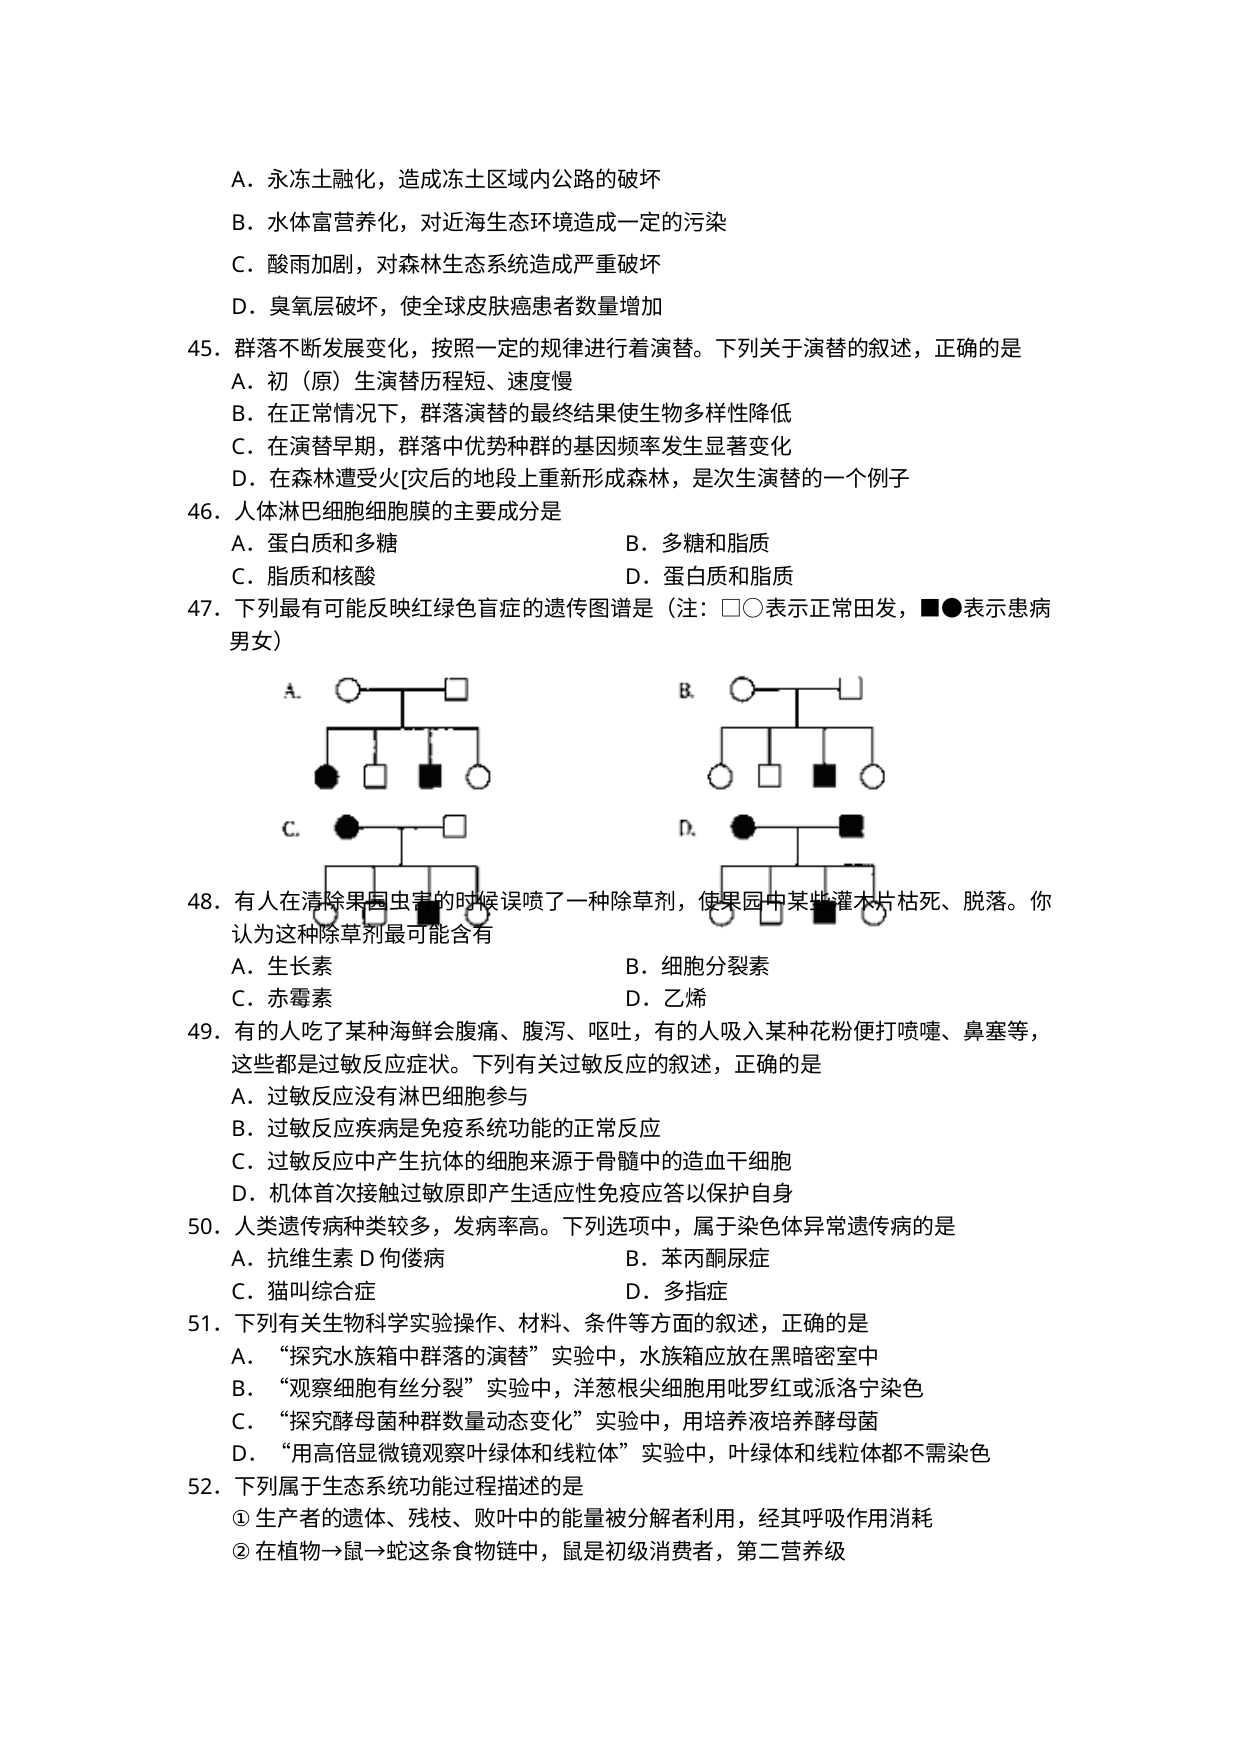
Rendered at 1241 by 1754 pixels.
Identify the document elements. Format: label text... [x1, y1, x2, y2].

text 50．人类遗传病种类较多，发病率高。下列选项中，属于染色体异常遗传病的是 [187, 1209, 1053, 1241]
text 47．下列最有可能反映红绿色盲症的遗传图谱是（注：□○表示正常田发，■●表示患病男女） [187, 591, 1053, 656]
text A．抗维生素D佝偻病 B．苯丙酮尿症 [187, 1241, 1053, 1274]
text C．脂质和核酸 D．蛋白质和脂质 [187, 559, 1053, 591]
text C．“探究酵母菌种群数量动态变化”实验中，用培养液培养酵母菌 [187, 1404, 1053, 1436]
text 51．下列有关生物科学实验操作、材料、条件等方面的叙述，正确的是 [187, 1306, 1053, 1339]
text D．臭氧层破坏，使全球皮肤癌患者数量增加 [187, 289, 1053, 321]
text D．“用高倍显微镜观察叶绿体和线粒体”实验中，叶绿体和线粒体都不需染色 [187, 1436, 1053, 1469]
text 46．人体淋巴细胞细胞膜的主要成分是 [187, 494, 1053, 526]
text B．“观察细胞有丝分裂”实验中，洋葱根尖细胞用吡罗红或派洛宁染色 [187, 1371, 1053, 1404]
text 49．有的人吃了某种海鲜会腹痛、腹泻、呕吐，有的人吸入某种花粉便打喷嚏、鼻塞等，这些都是过敏反应症状。下列有关过敏反应的叙述，正确的是 [187, 1014, 1053, 1079]
text C．赤霉素 D．乙烯 [187, 981, 1053, 1014]
text A．蛋白质和多糖 B．多糖和脂质 [187, 526, 1053, 559]
text 45．群落不断发展变化，按照一定的规律进行着演替。下列关于演替的叙述，正确的是 [187, 331, 1053, 364]
text C．过敏反应中产生抗体的细胞来源于骨髓中的造血干细胞 [187, 1144, 1053, 1176]
text A．“探究水族箱中群落的演替”实验中，水族箱应放在黑暗密室中 [187, 1339, 1053, 1371]
picture [268, 663, 976, 884]
text C．猫叫综合症 D．多指症 [187, 1274, 1053, 1306]
text C．在演替早期，群落中优势种群的基因频率发生显著变化 [187, 429, 1053, 461]
text ②在植物→鼠→蛇这条食物链中，鼠是初级消费者，第二营养级 [187, 1534, 1053, 1566]
text A．过敏反应没有淋巴细胞参与 [187, 1079, 1053, 1111]
text A．生长素 B．细胞分裂素 [187, 949, 1053, 981]
text A．初（原）生演替历程短、速度慢 [187, 364, 1053, 396]
text D．在森林遭受火[灾后的地段上重新形成森林，是次生演替的一个例子 [187, 461, 1053, 494]
text A．永冻土融化，造成冻土区域内公路的破坏 [187, 162, 1053, 194]
text B．水体富营养化，对近海生态环境造成一定的污染 [187, 204, 1053, 237]
text B．在正常情况下，群落演替的最终结果使生物多样性降低 [187, 396, 1053, 429]
text 52．下列属于生态系统功能过程描述的是 [187, 1469, 1053, 1501]
text B．过敏反应疾病是免疫系统功能的正常反应 [187, 1111, 1053, 1144]
text ①生产者的遗体、残枝、败叶中的能量被分解者利用，经其呼吸作用消耗 [187, 1501, 1053, 1534]
text 48．有人在清除果园虫害的时候误喷了一种除草剂，使果园中某些灌木片枯死、脱落。你认为这种除草剂最可能含有 [187, 884, 1053, 949]
text C．酸雨加剧，对森林生态系统造成严重破坏 [187, 247, 1053, 279]
text D．机体首次接触过敏原即产生适应性免疫应答以保护自身 [187, 1176, 1053, 1209]
